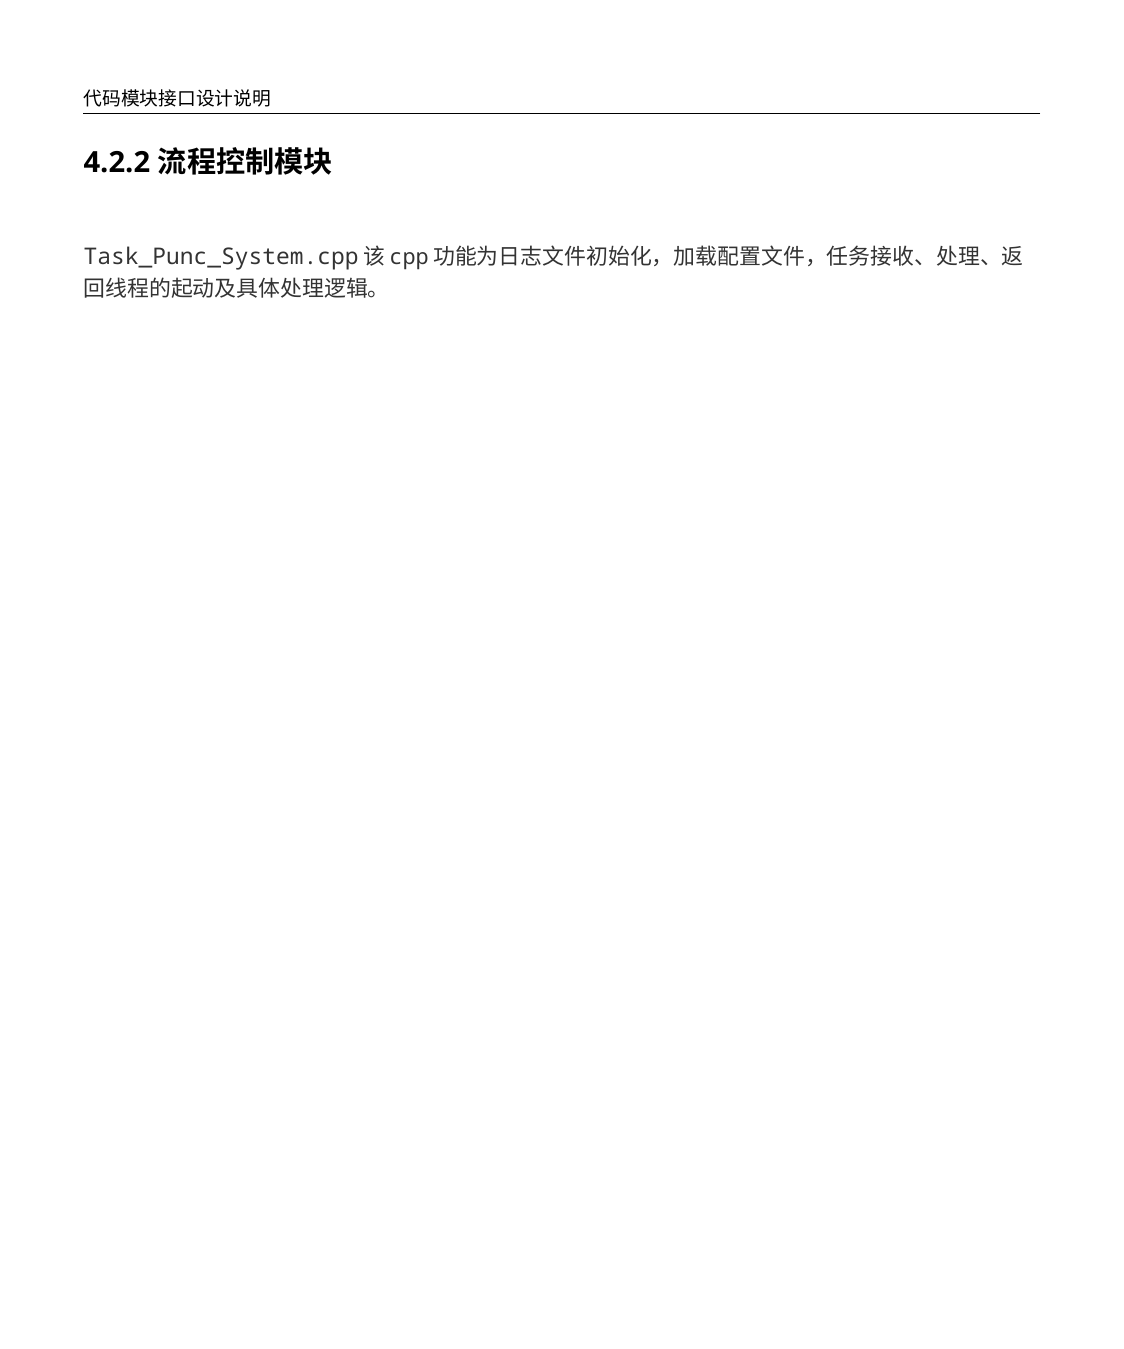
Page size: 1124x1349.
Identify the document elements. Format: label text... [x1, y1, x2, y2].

subtitle 4.2.2 流程控制模块 [83, 138, 1040, 181]
text Task_Punc_System.cpp该cpp功能为日志文件初始化，加载配置文件，任务接收、处理、返回线程的起动及具体处理逻辑。 [83, 239, 1040, 303]
